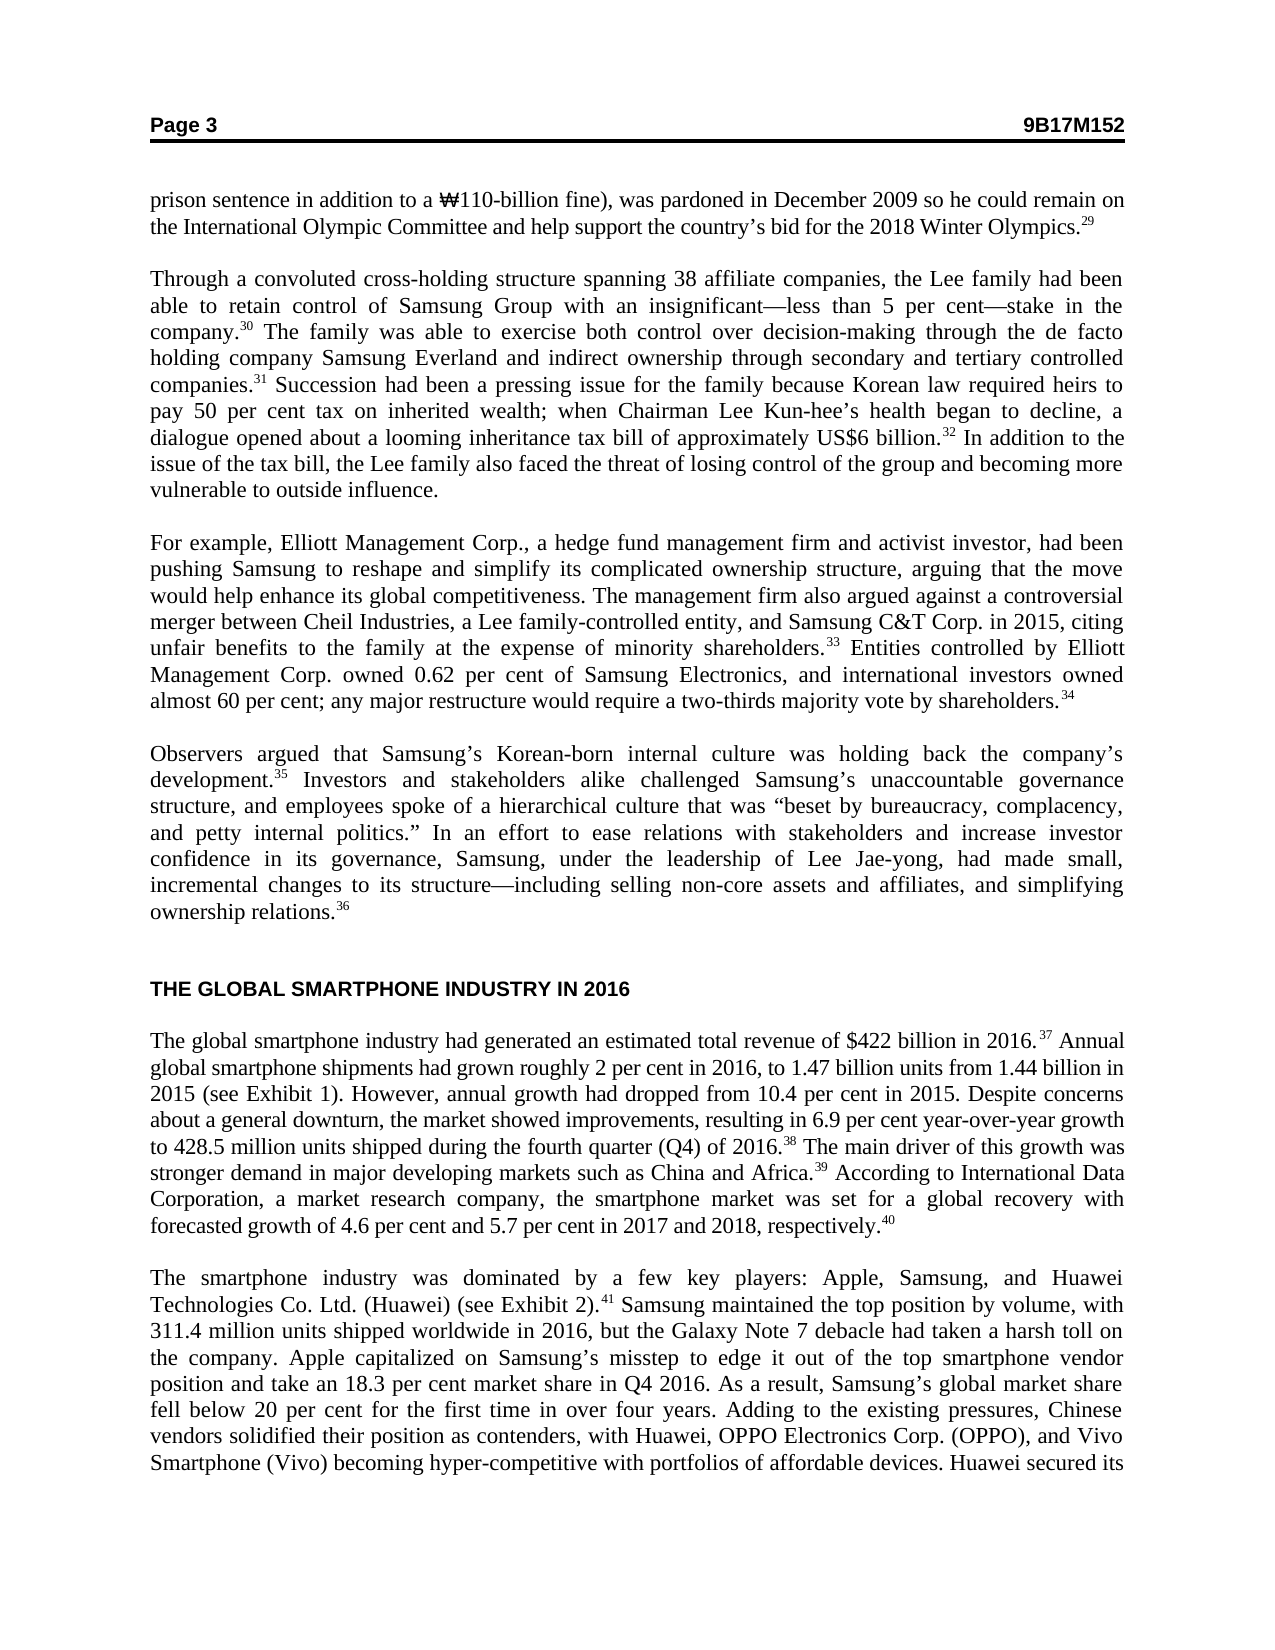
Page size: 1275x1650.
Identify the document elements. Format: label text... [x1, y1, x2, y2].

text The global smartphone industry had generated an estimated total revenue of $422 billion in 2016. Annual global smartphone shipments had grown roughly 2 per cent in 2016, to 1.47 billion units from 1.44 billion in 2015 (see Exhibit 1). However, annual growth had dropped from 10.4 per cent in 2015. Despite concerns about a general downturn, the market showed improvements, resulting in 6.9 per cent year-over-year growth to 428.5 million units shipped during the fourth quarter (Q4) of 2016. The main driver of this growth was stronger demand in major developing markets such as China and Africa. According to International Data Corporation, a market research company, the smartphone market was set for a global recovery with forecasted growth of 4.6 per cent and 5.7 per cent in 2017 and 2018, respectively. [150, 1027, 1125, 1238]
text Observers argued that Samsung’s Korean-born internal culture was holding back the company’s development. Investors and stakeholders alike challenged Samsung’s unaccountable governance structure, and employees spoke of a hierarchical culture that was “beset by bureaucracy, complacency, and petty internal politics.” In an effort to ease relations with stakeholders and increase investor confidence in its governance, Samsung, under the leadership of Lee Jae-yong, had made small, incremental changes to its structure—including selling non-core assets and affiliates, and simplifying ownership relations. [150, 740, 1125, 924]
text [150, 1264, 1125, 1475]
text For example, Elliott Management Corp., a hedge fund management firm and activist investor, had been pushing Samsung to reshape and simplify its complicated ownership structure, arguing that the move would help enhance its global competitiveness. The management firm also argued against a controversial merger between Cheil Industries, a Lee family-controlled entity, and Samsung C&T Corp. in 2015, citing unfair benefits to the family at the expense of minority shareholders. Entities controlled by Elliott Management Corp. owned 0.62 per cent of Samsung Electronics, and international investors owned almost 60 per cent; any major restructure would require a two-thirds majority vote by shareholders. [150, 529, 1125, 713]
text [150, 186, 1125, 239]
text the GLOBAL SMARTPHONE INDUSTRY in 2016 [150, 977, 1125, 1001]
text Through a convoluted cross-holding structure spanning 38 affiliate companies, the Lee family had been able to retain control of Samsung Group with an insignificant—less than 5 per cent—stake in the company. The family was able to exercise both control over decision-making through the de facto holding company Samsung Everland and indirect ownership through secondary and tertiary controlled companies. Succession had been a pressing issue for the family because Korean law required heirs to pay 50 per cent tax on inherited wealth; when Chairman Lee Kun-hee’s health began to decline, a dialogue opened about a looming inheritance tax bill of approximately US$6 billion. In addition to the issue of the tax bill, the Lee family also faced the threat of losing control of the group and becoming more vulnerable to outside influence. [150, 265, 1125, 503]
